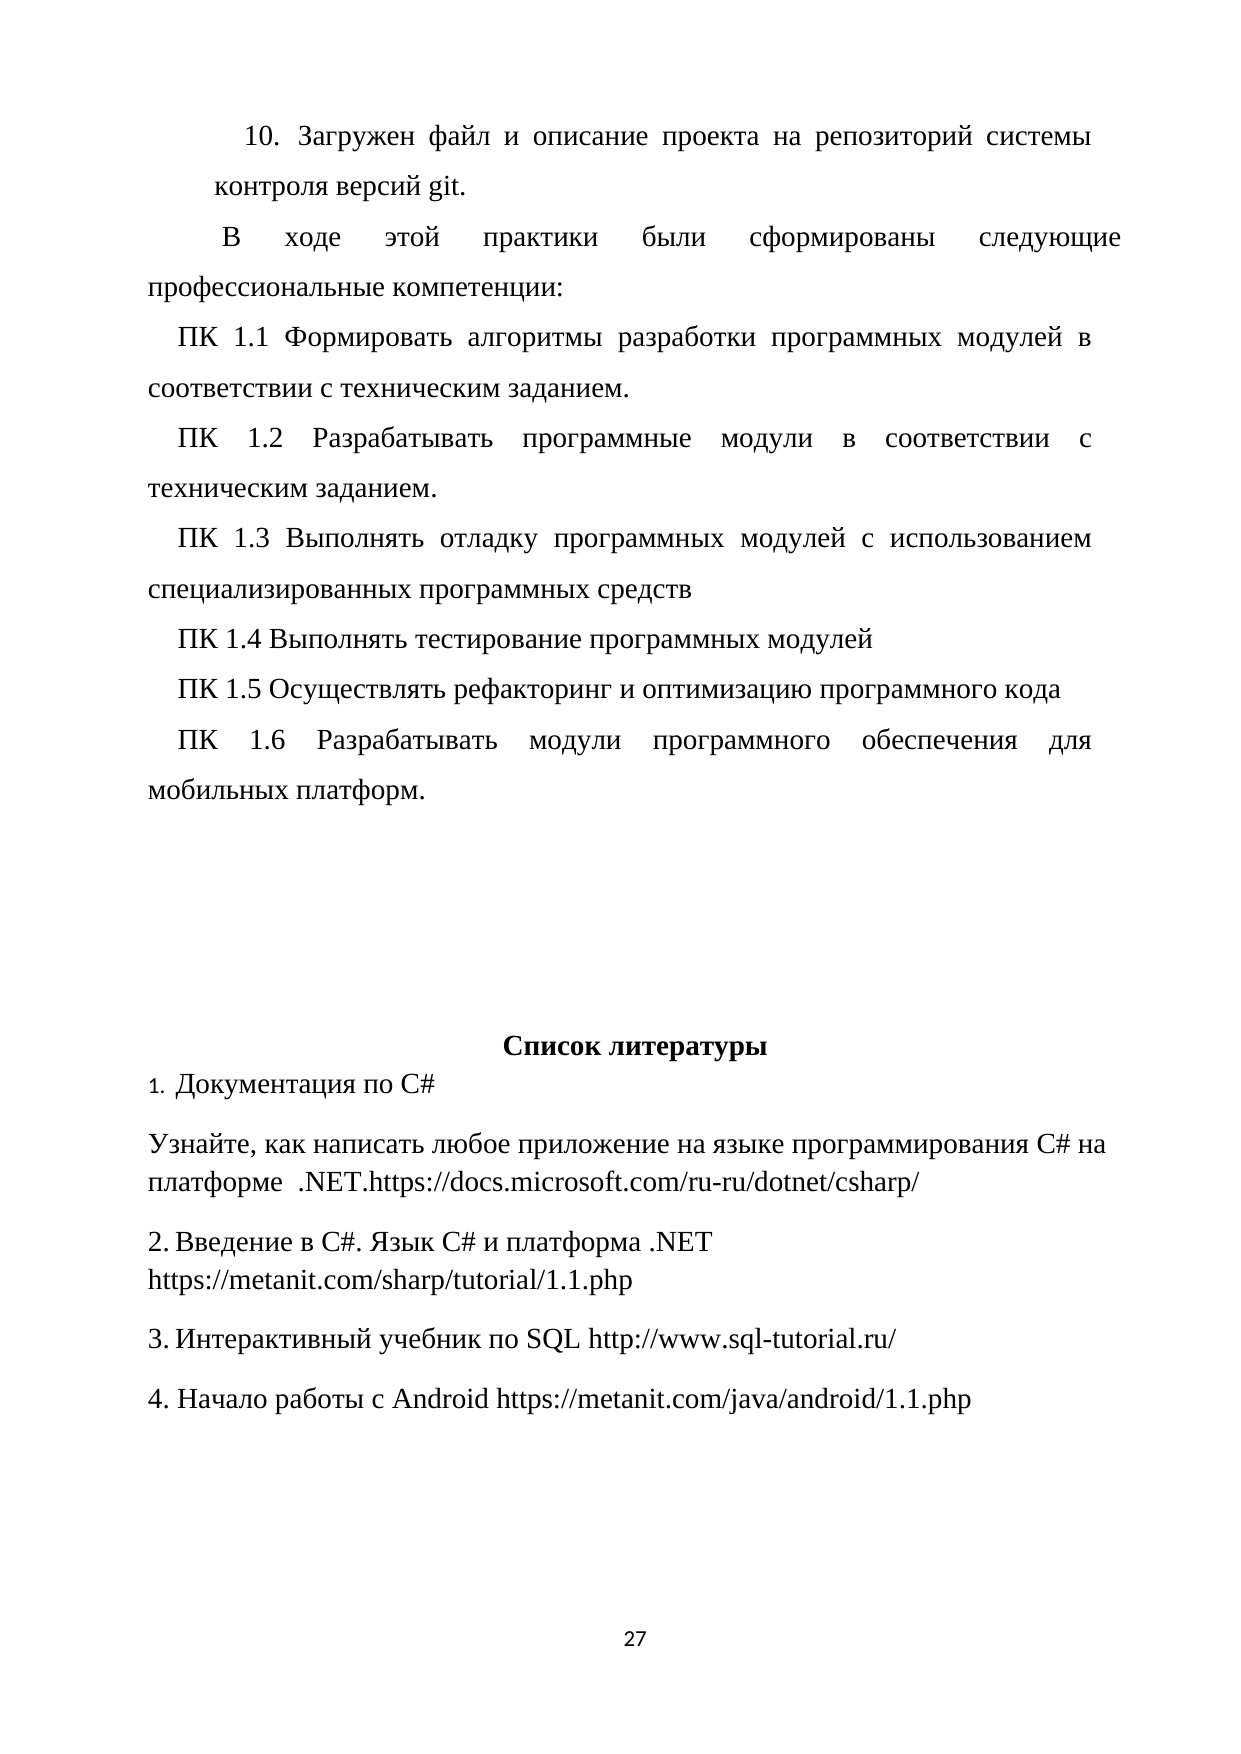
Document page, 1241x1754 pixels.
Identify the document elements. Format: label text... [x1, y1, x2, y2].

text ПК 1.3 Выполнять отладку программных модулей с использованием специализированных программных средств [148, 521, 1093, 604]
text ПК 1.4 Выполнять тестирование программных модулей [148, 621, 1093, 655]
text В ходе этой практики были сформированы следующие профессиональные компетенции: [148, 219, 1122, 303]
list Загружен файл и описание проекта на репозиторий системы контроля версий git. [214, 118, 1093, 202]
subtitle Список литературы [148, 1028, 1122, 1061]
text ПК 1.1 Формировать алгоритмы разработки программных модулей в соответствии с техническим заданием. [148, 319, 1093, 403]
text 4. Начало работы с Android https://metanit.com/java/android/1.1.php [148, 1381, 1122, 1414]
text Узнайте, как написать любое приложение на языке программирования C# на платформе .NET.https://docs.microsoft.com/ru-ru/dotnet/csharp/ [148, 1126, 1122, 1198]
text 2. Введение в C#. Язык C# и платформа .NET https://metanit.com/sharp/tutorial/1.1.php [148, 1224, 1122, 1296]
text 3. Интерактивный учебник по SQL http://www.sql-tutorial.ru/ [148, 1322, 1122, 1355]
text ПК 1.2 Разрабатывать программные модули в соответствии с техническим заданием. [148, 420, 1093, 504]
text ПК 1.5 Осуществлять рефакторинг и оптимизацию программного кода [148, 672, 1093, 705]
text 1. Документация по C# [148, 1066, 1122, 1100]
text ПК 1.6 Разрабатывать модули программного обеспечения для мобильных платформ. [148, 722, 1093, 806]
